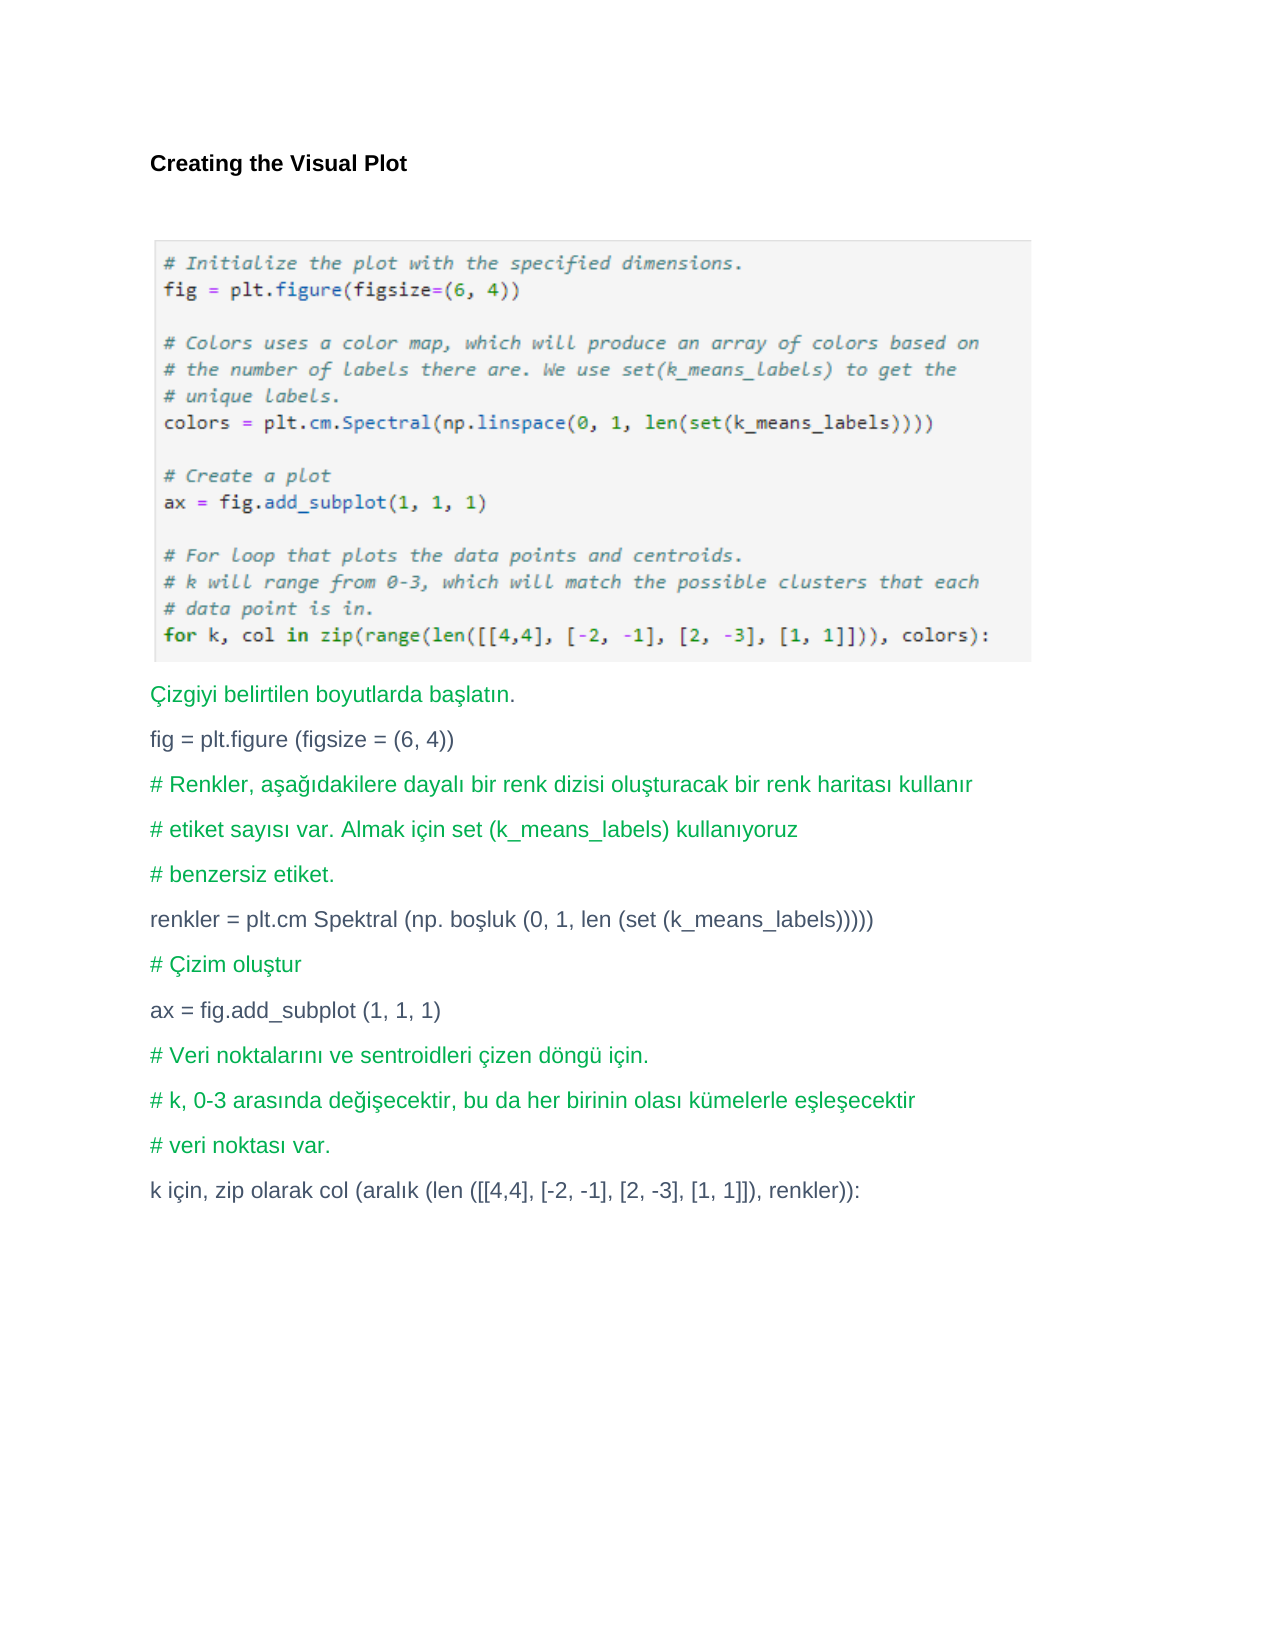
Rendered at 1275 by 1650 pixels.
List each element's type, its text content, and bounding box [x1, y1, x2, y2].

text # Çizim oluştur [150, 951, 1125, 978]
text # veri noktası var. [150, 1132, 1125, 1158]
text # Veri noktalarını ve sentroidleri çizen döngü için. [150, 1042, 1125, 1068]
text fig = plt.figure (figsize = (6, 4)) [150, 726, 1125, 752]
text # Renkler, aşağıdakilere dayalı bir renk dizisi oluşturacak bir renk haritası kullanır [150, 771, 1125, 797]
text ax = fig.add_subplot (1, 1, 1) [150, 997, 1125, 1023]
text renkler = plt.cm Spektral (np. boşluk (0, 1, len (set (k_means_labels))))) [150, 906, 1125, 933]
text # k, 0-3 arasında değişecektir, bu da her birinin olası kümelerle eşleşecektir [150, 1087, 1125, 1113]
text # etiket sayısı var. Almak için set (k_means_labels) kullanıyoruz [150, 816, 1125, 842]
picture [150, 240, 1032, 662]
text Çizgiyi belirtilen boyutlarda başlatın. [150, 681, 1125, 707]
text # benzersiz etiket. [150, 861, 1125, 888]
text Creating the Visual Plot [150, 150, 1125, 176]
text k için, zip olarak col (aralık (len ([[4,4], [-2, -1], [2, -3], [1, 1]]), renkler)): [150, 1177, 1125, 1203]
